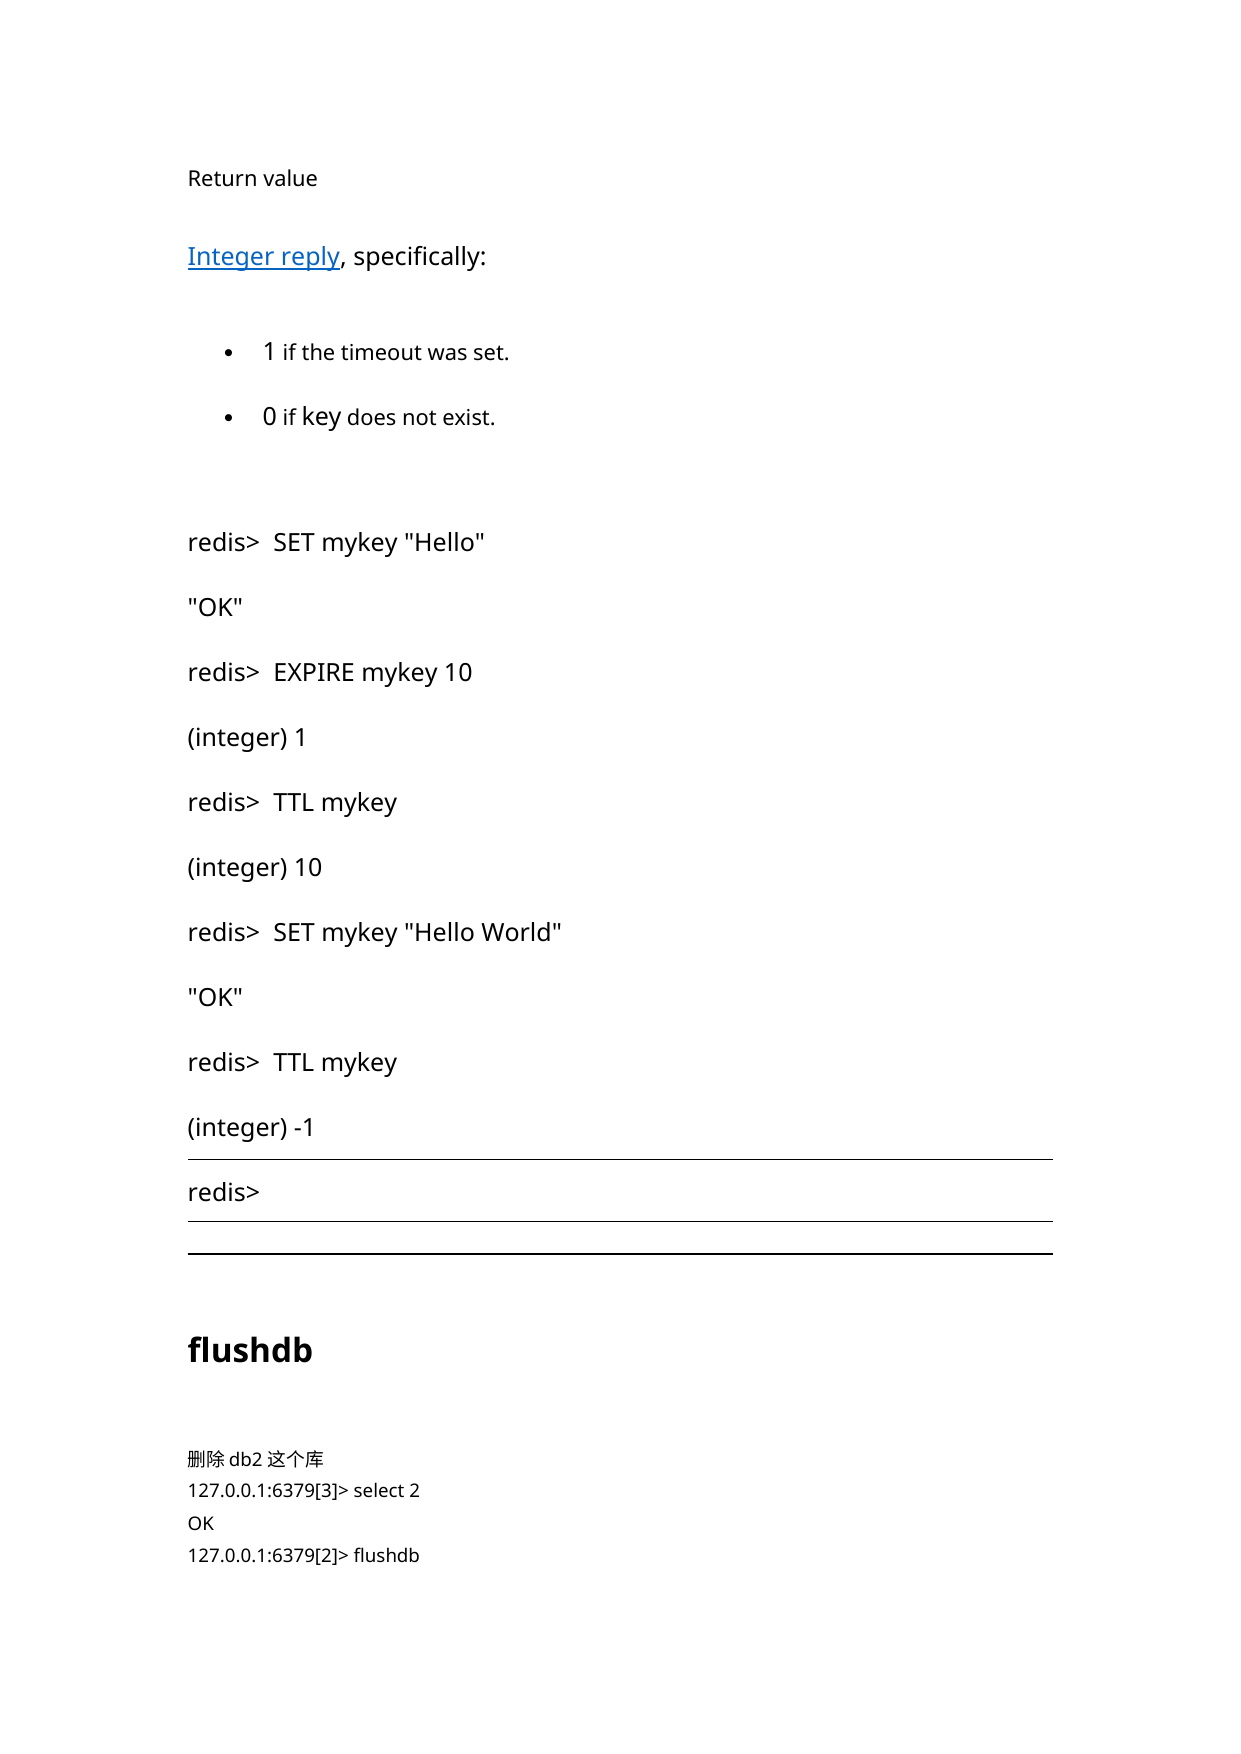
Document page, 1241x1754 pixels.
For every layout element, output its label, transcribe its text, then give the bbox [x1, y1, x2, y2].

text 删除db2 这个库 [187, 1442, 1053, 1474]
text (integer) -1 [187, 1094, 1053, 1159]
text Return value [187, 162, 1053, 194]
subtitle flushdb [187, 1317, 1053, 1382]
text 127.0.0.1:6379[2]> flushdb [187, 1539, 1053, 1572]
text redis> SET mykey "Hello" [187, 509, 1053, 574]
text "OK" [187, 964, 1053, 1029]
text "OK" [187, 574, 1053, 639]
text redis> EXPIRE mykey 10 [187, 639, 1053, 704]
text (integer) 1 [187, 704, 1053, 769]
text Integer reply, specifically: [187, 224, 1053, 289]
list 0 if key does not exist. [225, 383, 1053, 448]
list 1 if the timeout was set. [225, 318, 1053, 383]
text redis> SET mykey "Hello World" [187, 899, 1053, 964]
text redis> TTL mykey [187, 1029, 1053, 1094]
text (integer) 10 [187, 834, 1053, 899]
text redis> [187, 1159, 1053, 1221]
text 127.0.0.1:6379[3]> select 2 [187, 1474, 1053, 1507]
text OK [187, 1507, 1053, 1539]
text redis> TTL mykey [187, 769, 1053, 834]
